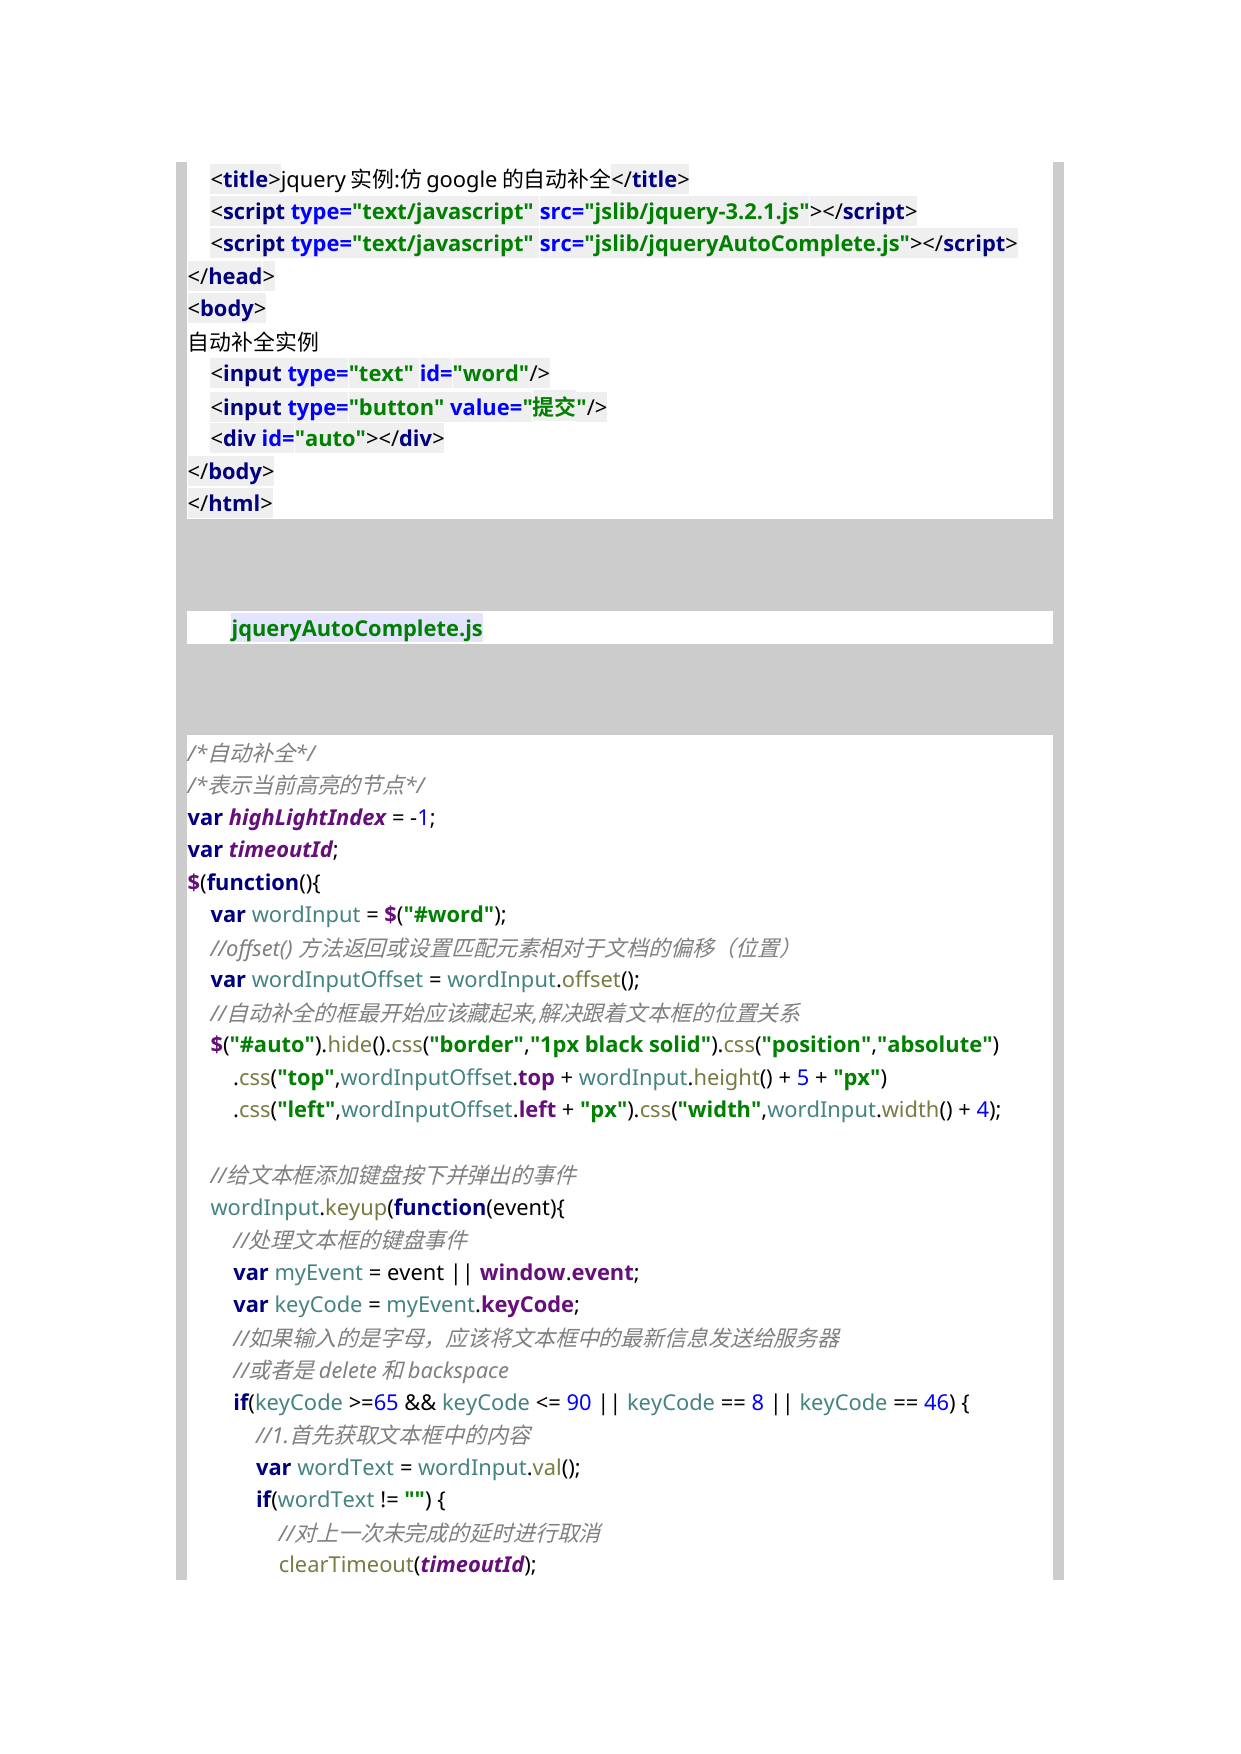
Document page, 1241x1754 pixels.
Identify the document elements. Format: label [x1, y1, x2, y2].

table_header [176, 162, 1064, 1580]
